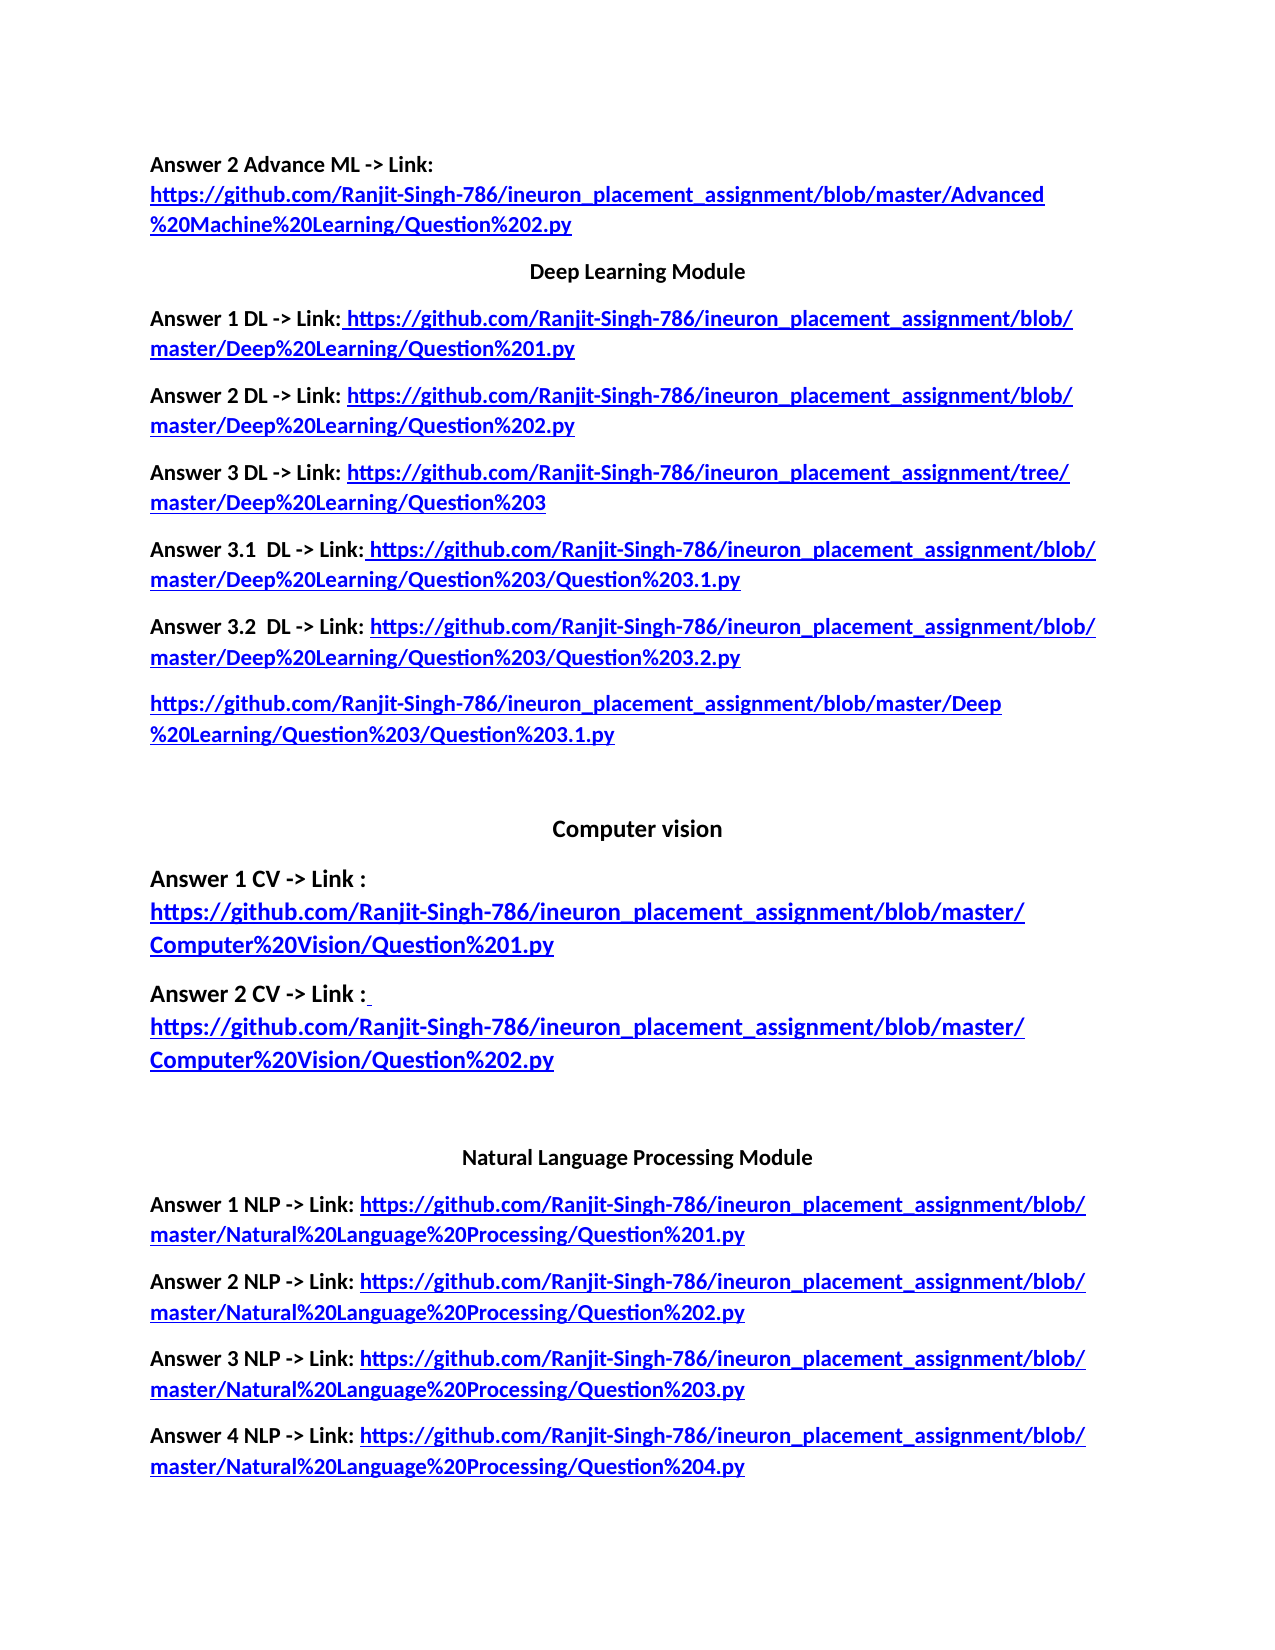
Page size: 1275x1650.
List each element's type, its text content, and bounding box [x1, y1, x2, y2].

text Answer 1 CV -> Link : https://github.com/Ranjit-Singh-786/ineuron_placement_assignment/blob/master/Computer%20Vision/Question%201.py [150, 863, 1125, 959]
text Answer 1 NLP -> Link: https://github.com/Ranjit-Singh-786/ineuron_placement_assignment/blob/master/Natural%20Language%20Processing/Question%201.py [150, 1190, 1125, 1249]
text Answer 3.1 DL -> Link: https://github.com/Ranjit-Singh-786/ineuron_placement_assignment/blob/master/Deep%20Learning/Question%203/Question%203.1.py [150, 535, 1125, 594]
text Answer 2 NLP -> Link: https://github.com/Ranjit-Singh-786/ineuron_placement_assignment/blob/master/Natural%20Language%20Processing/Question%202.py [150, 1267, 1125, 1326]
text Answer 2 CV -> Link : https://github.com/Ranjit-Singh-786/ineuron_placement_assignment/blob/master/Computer%20Vision/Question%202.py [150, 978, 1125, 1075]
text Answer 1 DL -> Link: https://github.com/Ranjit-Singh-786/ineuron_placement_assignment/blob/master/Deep%20Learning/Question%201.py [150, 304, 1125, 362]
text Deep Learning Module [150, 257, 1125, 285]
text https://github.com/Ranjit-Singh-786/ineuron_placement_assignment/blob/master/Deep%20Learning/Question%203/Question%203.1.py [150, 689, 1125, 748]
text Answer 3 NLP -> Link: https://github.com/Ranjit-Singh-786/ineuron_placement_assignment/blob/master/Natural%20Language%20Processing/Question%203.py [150, 1344, 1125, 1403]
text Answer 3.2 DL -> Link: https://github.com/Ranjit-Singh-786/ineuron_placement_assignment/blob/master/Deep%20Learning/Question%203/Question%203.2.py [150, 612, 1125, 671]
text Answer 3 DL -> Link: https://github.com/Ranjit-Singh-786/ineuron_placement_assignment/tree/master/Deep%20Learning/Question%203 [150, 458, 1125, 517]
text Answer 2 DL -> Link: https://github.com/Ranjit-Singh-786/ineuron_placement_assignment/blob/master/Deep%20Learning/Question%202.py [150, 381, 1125, 439]
text Computer vision [150, 813, 1125, 844]
text Natural Language Processing Module [150, 1143, 1125, 1172]
text Answer 2 Advance ML -> Link: https://github.com/Ranjit-Singh-786/ineuron_placement_assignment/blob/master/Advanced%20Machine%20Learning/Question%202.py [150, 150, 1125, 238]
text Answer 4 NLP -> Link: https://github.com/Ranjit-Singh-786/ineuron_placement_assignment/blob/master/Natural%20Language%20Processing/Question%204.py [150, 1422, 1125, 1480]
